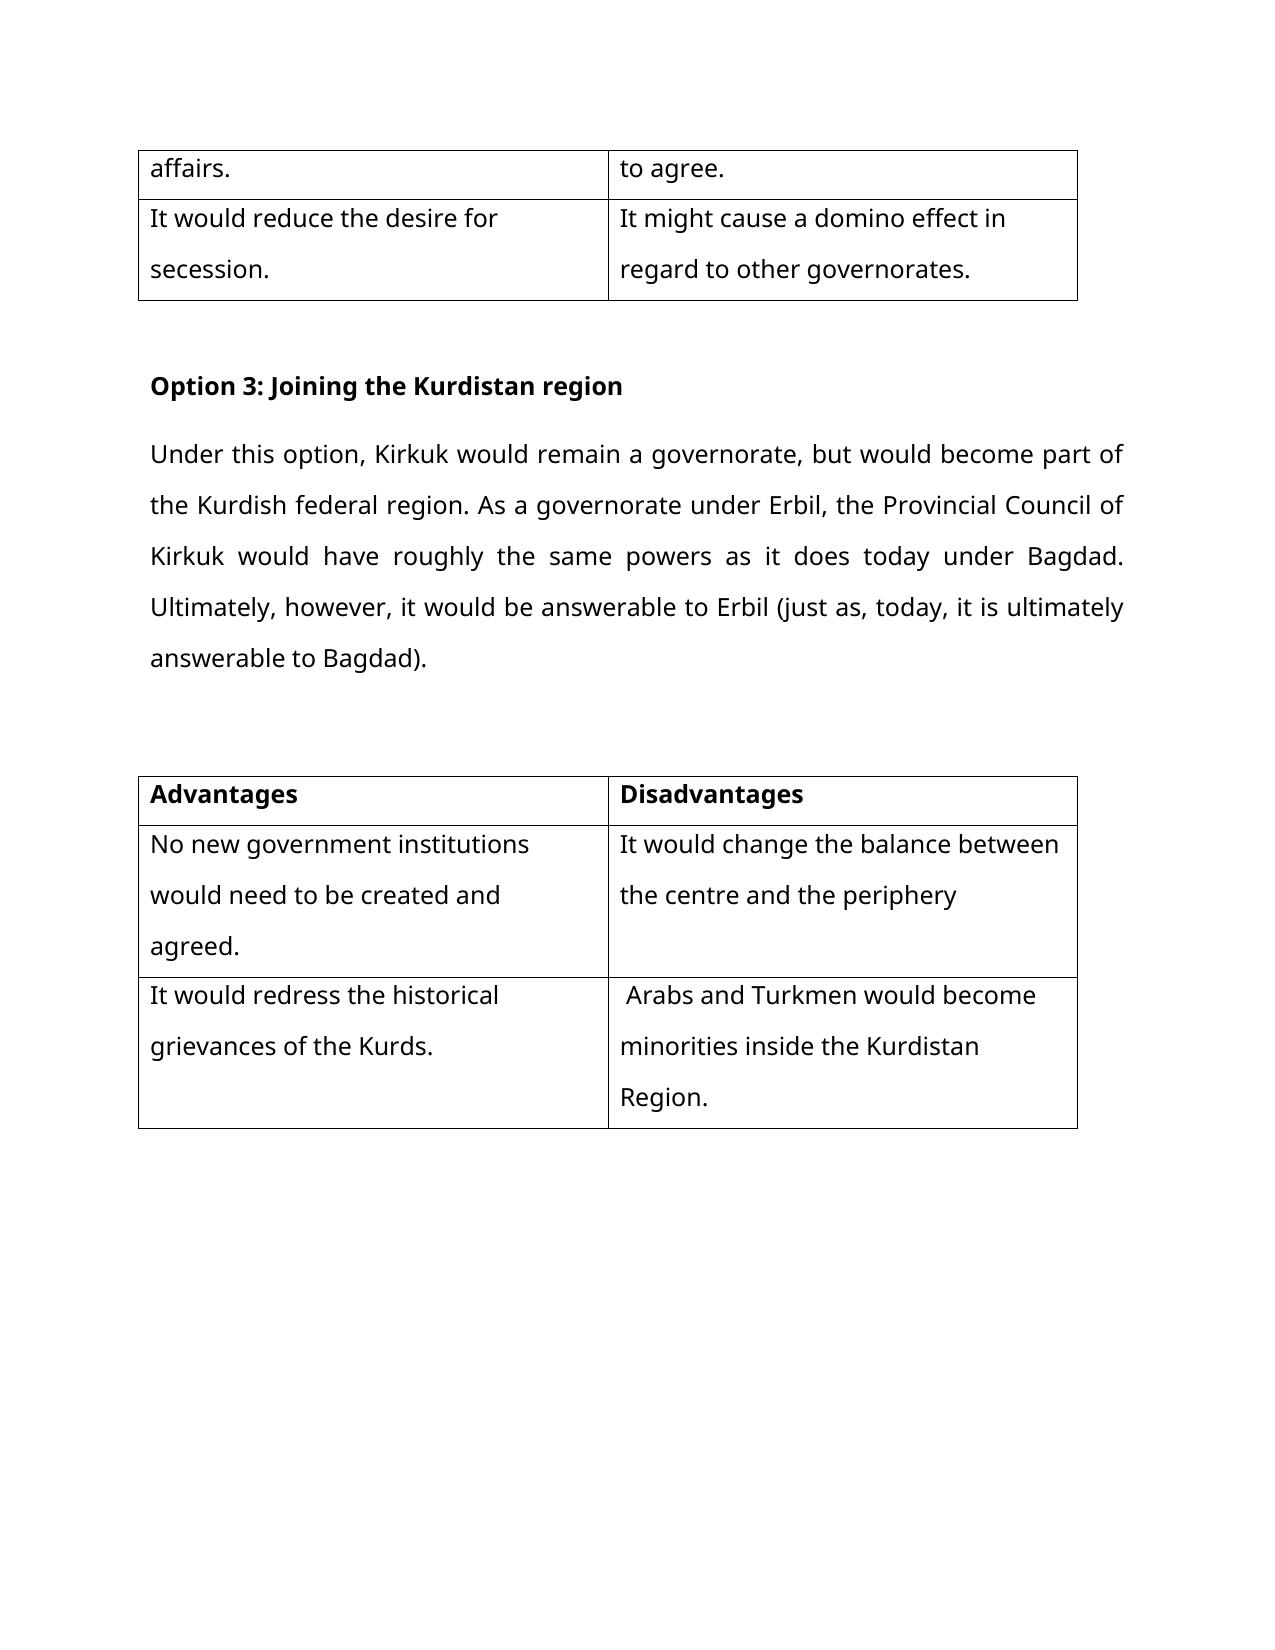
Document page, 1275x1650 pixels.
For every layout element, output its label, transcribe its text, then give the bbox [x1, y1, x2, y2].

table_cell It would change the balance between the centre and the periphery [609, 826, 1077, 977]
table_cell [609, 151, 1077, 199]
text Under this option, Kirkuk would remain a governorate, but would become part of the Kurdish federal region. As a governorate under Erbil, the Provincial Council of Kirkuk would have roughly the same powers as it does today under Bagdad. Ultimately, however, it would be answerable to Erbil (just as, today, it is ultimately answerable to Bagdad). [150, 436, 1125, 674]
table_cell No new government institutions would need to be created and agreed. [139, 826, 608, 977]
text Option 3: Joining the Kurdistan region [150, 368, 1125, 403]
table_cell Arabs and Turkmen would become minorities inside the Kurdistan Region. [609, 978, 1077, 1128]
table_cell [139, 151, 608, 199]
table_cell It would redress the historical grievances of the Kurds. [139, 978, 608, 1128]
table_header Disadvantages [609, 777, 1077, 825]
table_header Advantages [139, 777, 608, 825]
table_cell It might cause a domino effect in regard to other governorates. [609, 200, 1077, 300]
table_cell It would reduce the desire for secession. [139, 200, 608, 300]
